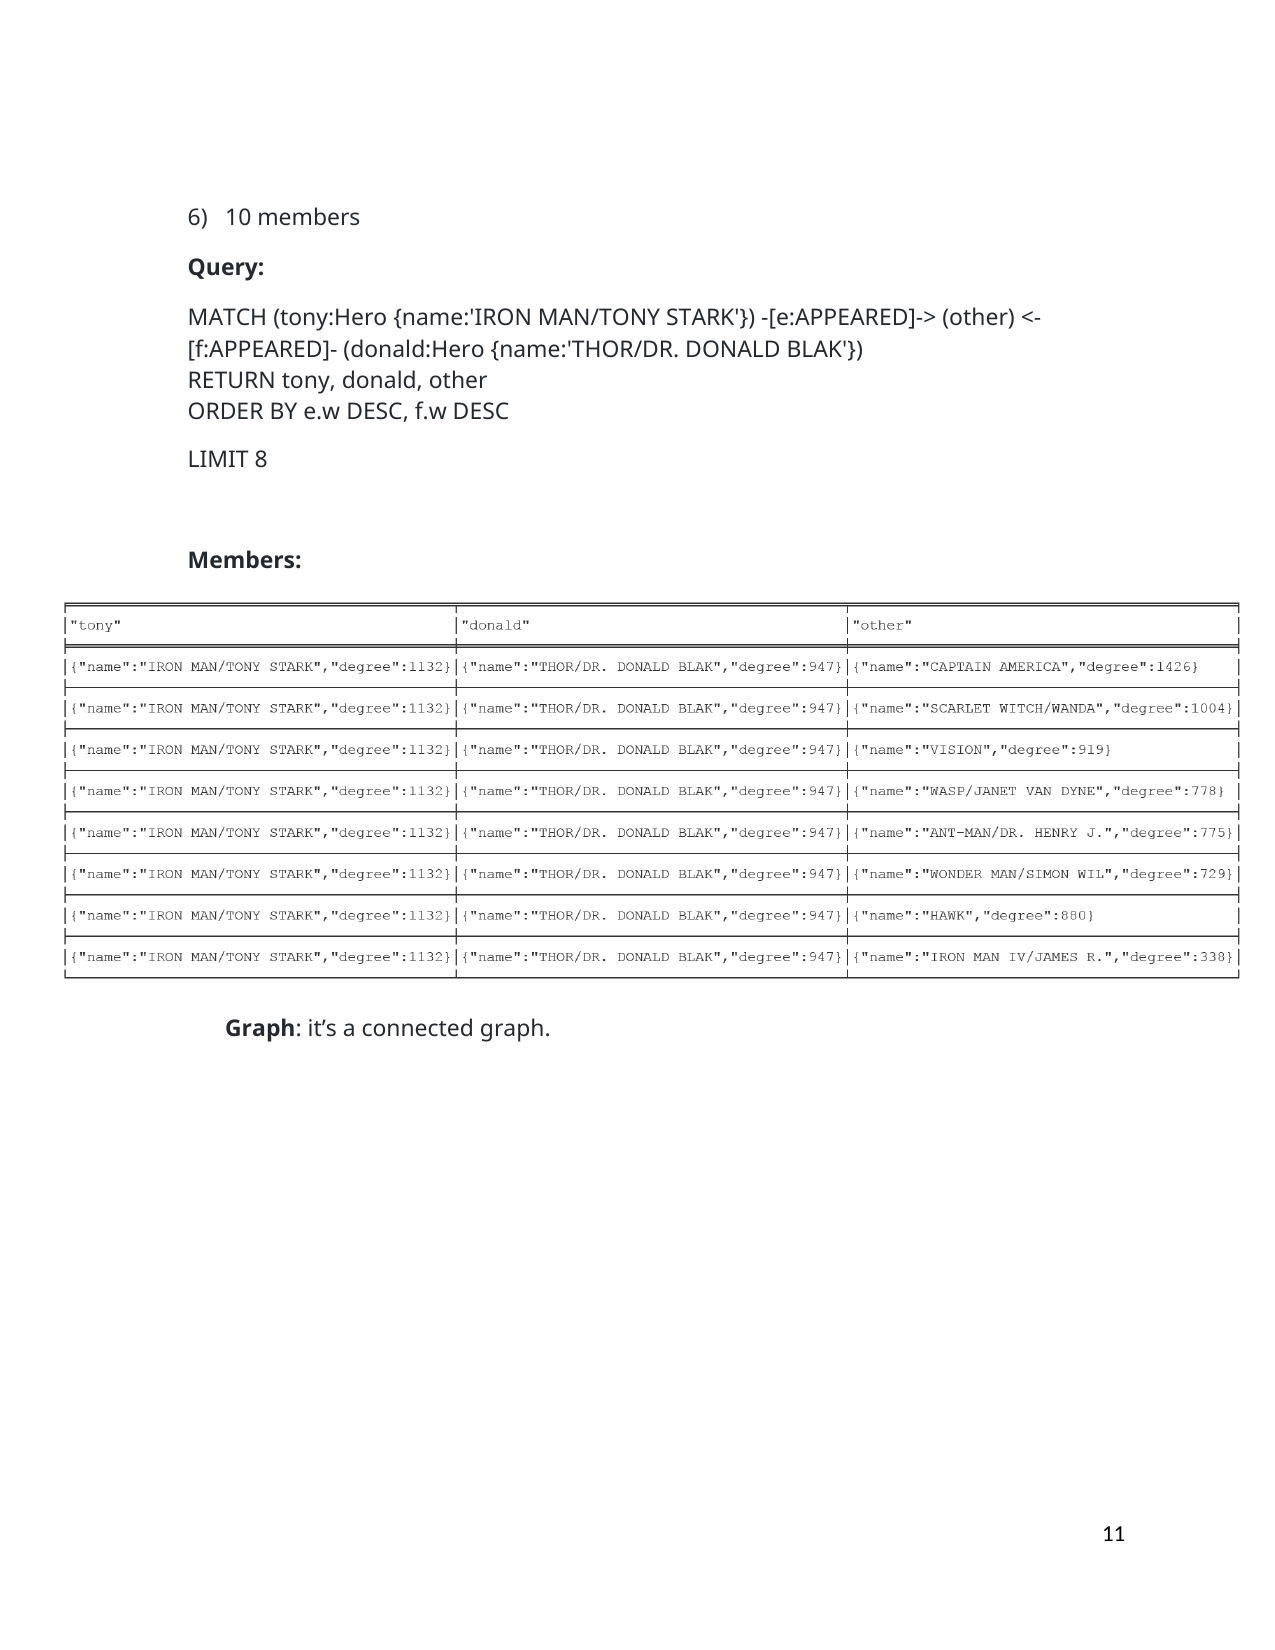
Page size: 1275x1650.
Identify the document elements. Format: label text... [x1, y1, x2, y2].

text Members: [150, 544, 1125, 575]
text Query: [187, 251, 1125, 282]
text RETURN tony, donald, other [187, 364, 1125, 395]
text LIMIT 8 [187, 443, 1125, 474]
list 10 members [187, 200, 1125, 232]
text ORDER BY e.w DESC, f.w DESC [187, 395, 1125, 426]
text Graph: it’s a connected graph. [150, 1012, 1125, 1043]
picture [46, 594, 1256, 994]
text MATCH (tony:Hero {name:'IRON MAN/TONY STARK'}) -[e:APPEARED]-> (other) <-[f:APPEARED]- (donald:Hero {name:'THOR/DR. DONALD BLAK'}) [187, 301, 1125, 364]
